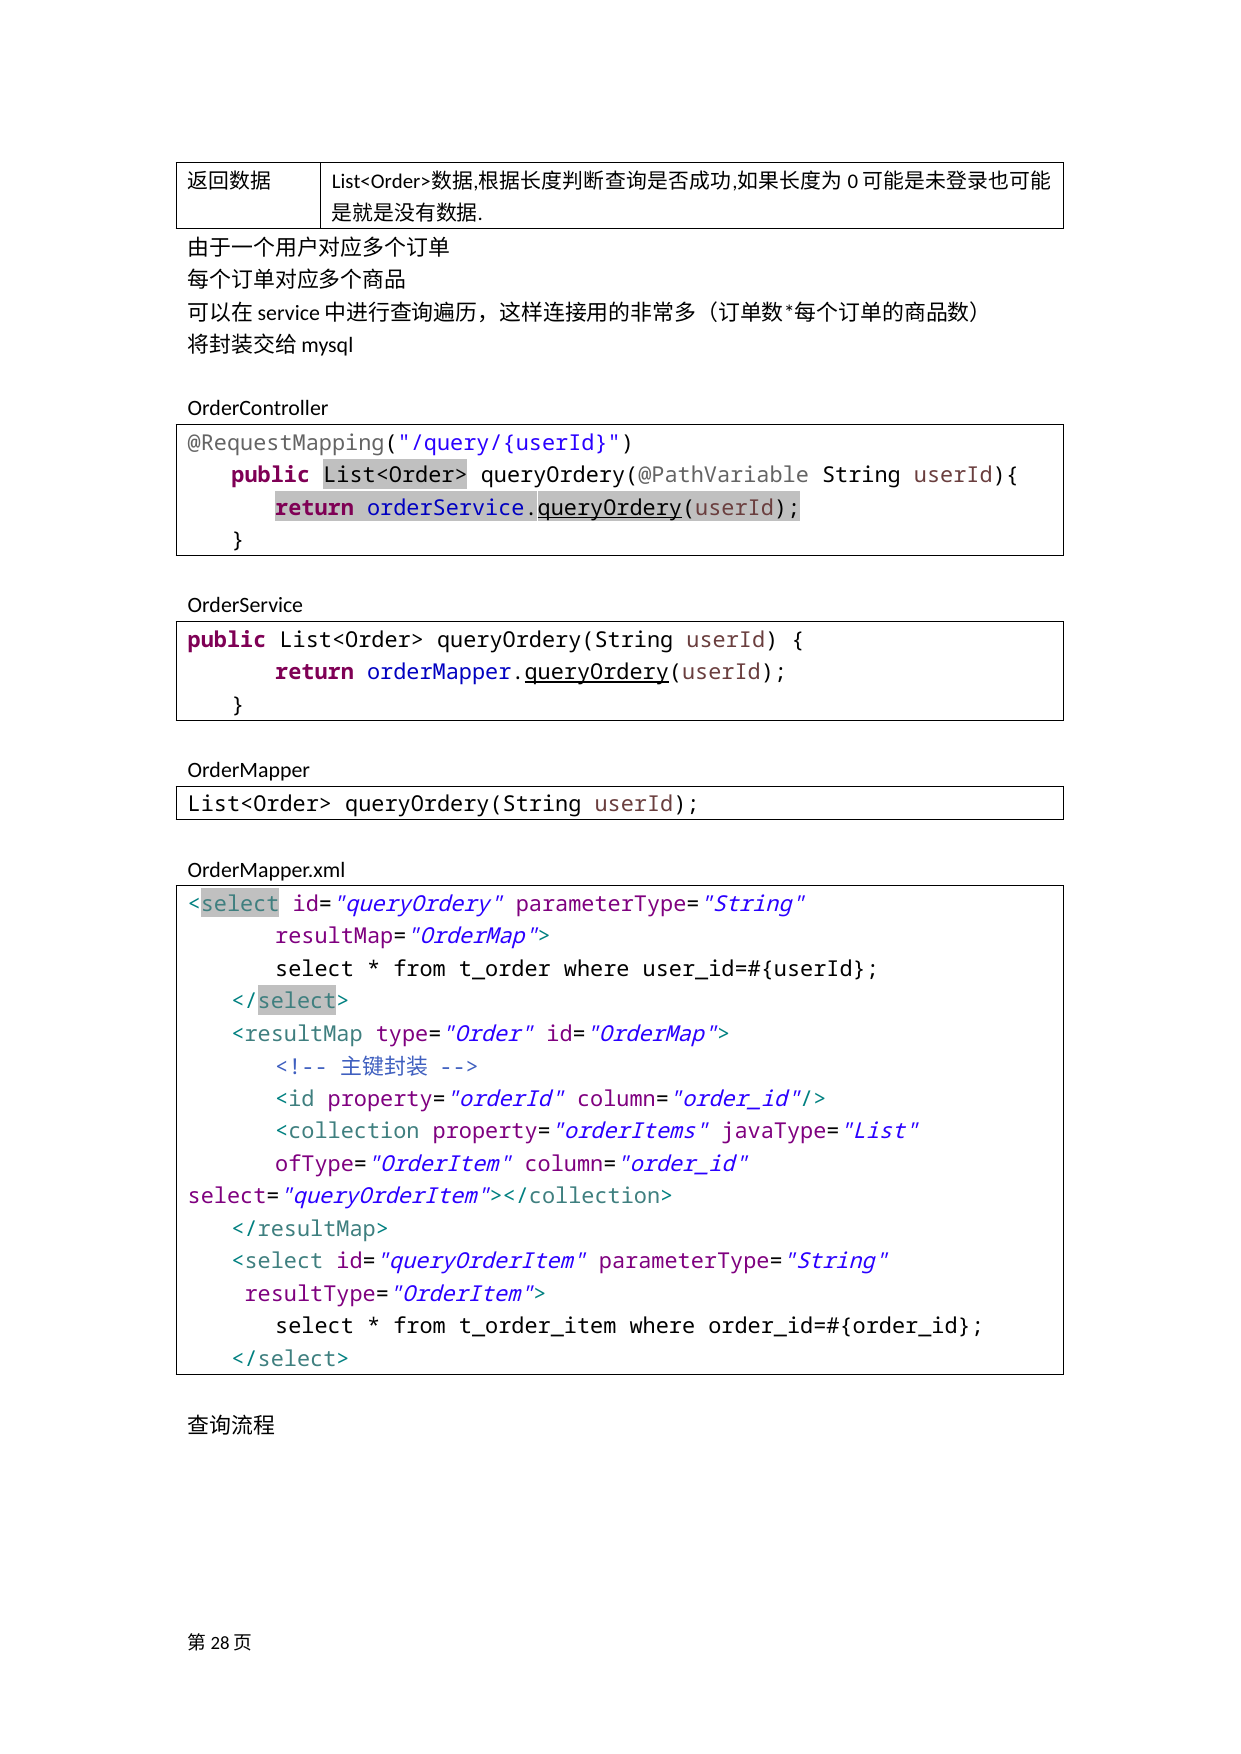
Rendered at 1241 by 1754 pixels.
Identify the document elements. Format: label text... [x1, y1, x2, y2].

table_header List<Order> queryOrdery(String userId); [177, 787, 1063, 819]
table_header @RequestMapping("/query/{userId}") public List<Order> queryOrdery(@PathVariable String userId){ return orderService.queryOrdery(userId); } [177, 425, 1063, 555]
table_cell List<Order>数据,根据长度判断查询是否成功,如果长度为0可能是未登录也可能是就是没有数据. [321, 163, 1063, 228]
text 将封装交给mysql [187, 327, 1053, 359]
table_header <select id="queryOrdery" parameterType="String" resultMap="OrderMap"> select * from t_order where user_id=#{userId}; </select> <resultMap type="Order" id="OrderMap"> <!-- 主键封装 --> <id property="orderId" column="order_id"/> <collection property="orderItems" javaType="List" ofType="OrderItem" column="order_id" select="queryOrderItem"></collection> </resultMap> <select id="queryOrderItem" parameterType="String" resultType="OrderItem"> select * from t_order_item where order_id=#{order_id}; </select> [177, 886, 1063, 1374]
text OrderMapper [187, 753, 1053, 786]
text 查询流程 [187, 1407, 1053, 1440]
text 每个订单对应多个商品 [187, 262, 1053, 294]
text 由于一个用户对应多个订单 [187, 229, 1053, 262]
text OrderService [187, 589, 1053, 621]
text OrderController [187, 392, 1053, 424]
text OrderMapper.xml [187, 853, 1053, 885]
table_header public List<Order> queryOrdery(String userId) { return orderMapper.queryOrdery(userId); } [177, 622, 1063, 720]
table_cell 返回数据 [177, 163, 320, 228]
text 可以在service中进行查询遍历，这样连接用的非常多（订单数*每个订单的商品数） [187, 294, 1053, 327]
